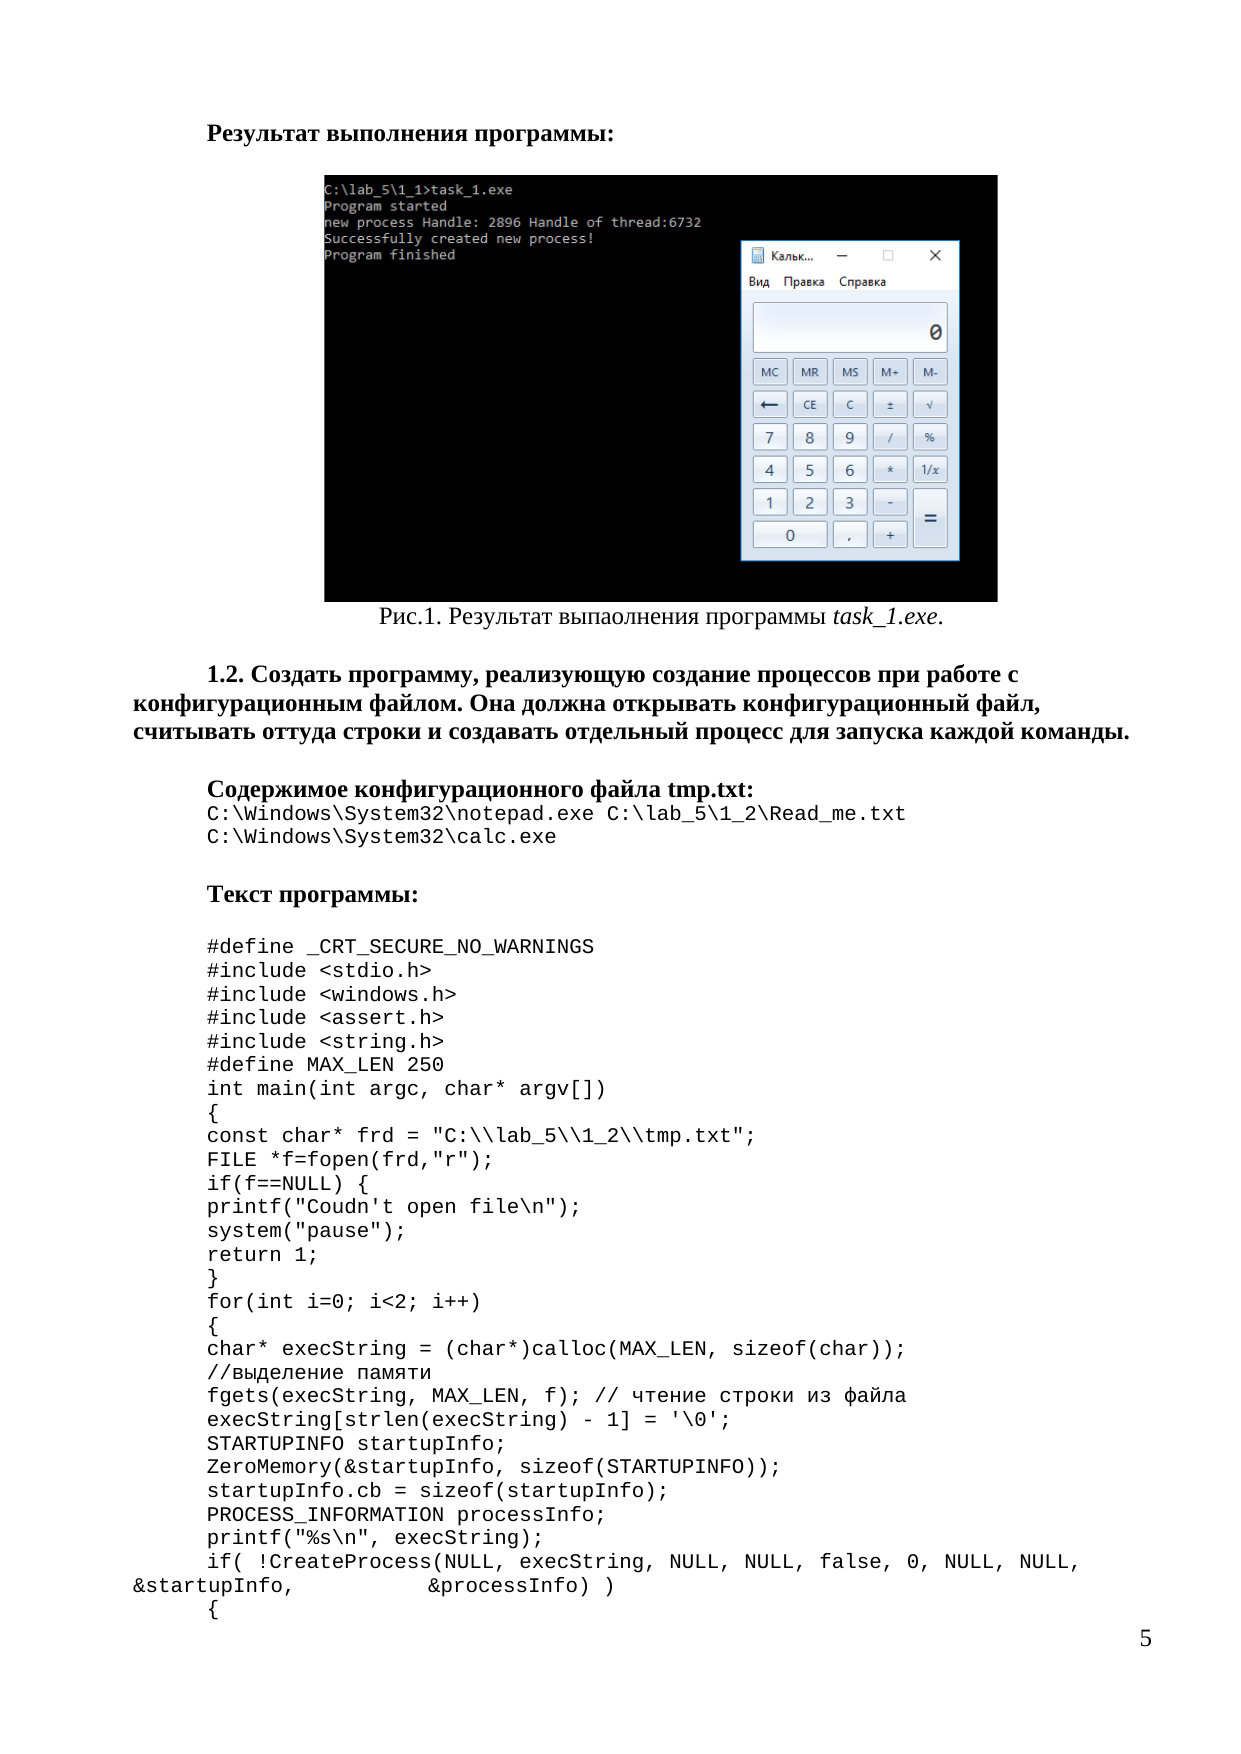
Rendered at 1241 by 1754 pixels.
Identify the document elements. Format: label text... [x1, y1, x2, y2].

text if(f==NULL) { [133, 1173, 1152, 1196]
text #include <windows.h> [133, 983, 1152, 1007]
text for(int i=0; i<2; i++) [133, 1291, 1152, 1314]
text FILE *f=fopen(frd,"r"); [133, 1149, 1152, 1173]
text #include <stdio.h> [133, 960, 1152, 983]
text Результат выполнения программы: [133, 118, 1152, 147]
picture [324, 175, 998, 602]
text Рис.1. Результат выпаолнения программы task_1.exe. [133, 601, 1152, 630]
text #include <string.h> [133, 1031, 1152, 1054]
text Содержимое конфигурационного файла tmp.txt: [133, 774, 1152, 803]
text char* execString = (char*)calloc(MAX_LEN, sizeof(char)); [133, 1338, 1152, 1362]
text PROCESS_INFORMATION processInfo; [133, 1504, 1152, 1527]
text { [133, 1102, 1152, 1125]
text C:\Windows\System32\calc.exe [133, 826, 1152, 850]
text return 1; [133, 1244, 1152, 1267]
text #include <assert.h> [133, 1007, 1152, 1031]
text startupInfo.cb = sizeof(startupInfo); [133, 1480, 1152, 1504]
text const char* frd = "C:\\lab_5\\1_2\\tmp.txt"; [133, 1125, 1152, 1149]
text if( !CreateProcess(NULL, execString, NULL, NULL, false, 0, NULL, NULL, &startupInfo, &processInfo) ) [133, 1551, 1152, 1598]
text #define _CRT_SECURE_NO_WARNINGS [133, 936, 1152, 960]
text int main(int argc, char* argv[]) [133, 1078, 1152, 1102]
text fgets(execString, MAX_LEN, f); // чтение строки из файла [133, 1386, 1152, 1409]
text system("pause"); [133, 1220, 1152, 1244]
text Текст программы: [133, 879, 1152, 907]
text ZeroMemory(&startupInfo, sizeof(STARTUPINFO)); [133, 1456, 1152, 1480]
text { [133, 1598, 1152, 1622]
text STARTUPINFO startupInfo; [133, 1433, 1152, 1456]
text execString[strlen(execString) - 1] = '\0'; [133, 1409, 1152, 1433]
text printf("%s\n", execString); [133, 1527, 1152, 1551]
text //выделение памяти [133, 1362, 1152, 1386]
text printf("Coudn't open file\n"); [133, 1196, 1152, 1220]
text 1.2. Создать программу, реализующую создание процессов при работе с конфигурационным файлом. Она должна открывать конфигурационный файл, считывать оттуда строки и создавать отдельный процесс для запуска каждой команды. [133, 659, 1152, 745]
text C:\Windows\System32\notepad.exe C:\lab_5\1_2\Read_me.txt [133, 803, 1152, 826]
text { [133, 1314, 1152, 1338]
text #define MAX_LEN 250 [133, 1054, 1152, 1078]
text } [133, 1267, 1152, 1291]
